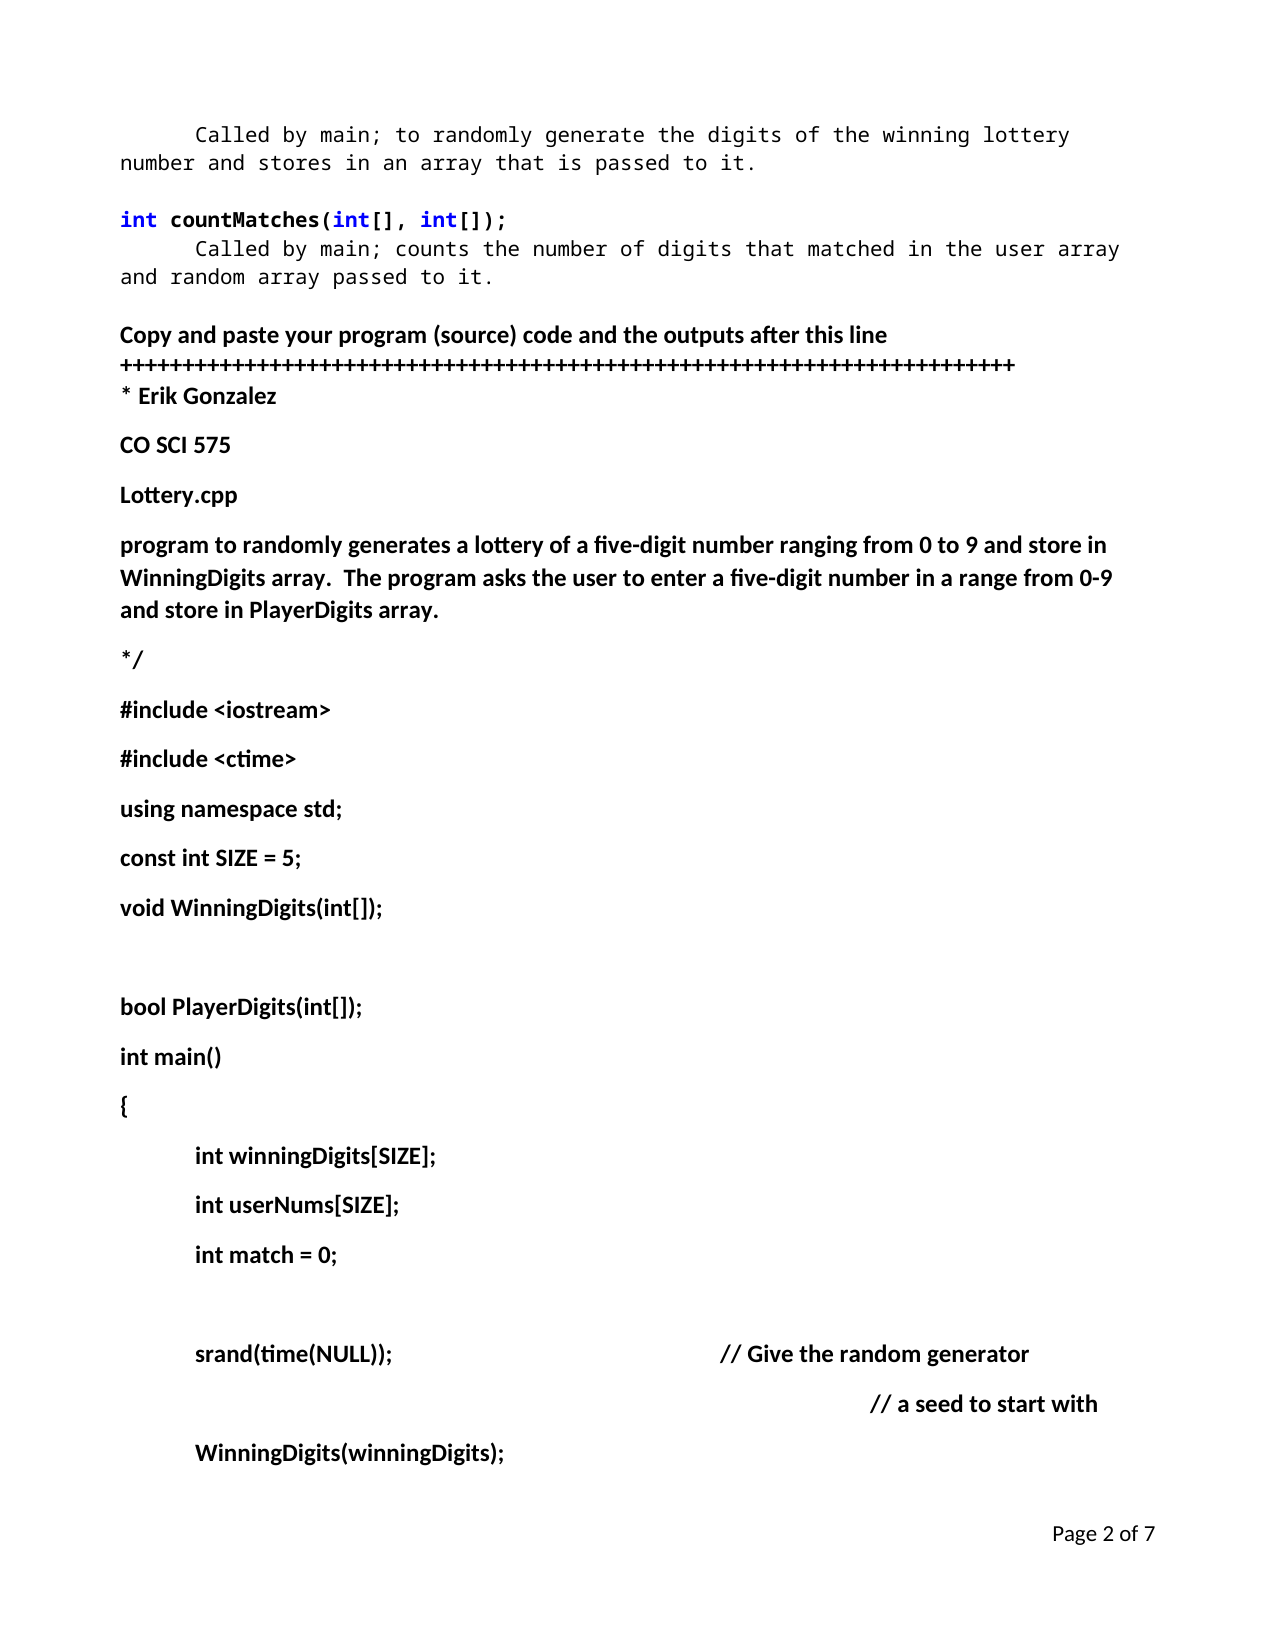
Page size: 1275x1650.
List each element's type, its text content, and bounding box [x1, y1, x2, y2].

text WinningDigits(winningDigits); [120, 1438, 1155, 1468]
text program to randomly generates a lottery of a five-digit number ranging from 0 to 9 and store in WinningDigits array. The program asks the user to enter a five-digit number in a range from 0-9 and store in PlayerDigits array. [120, 529, 1155, 625]
text */ [120, 644, 1155, 675]
text Lottery.cpp [120, 479, 1155, 510]
text int userNums[SIZE]; [120, 1190, 1155, 1220]
text using namespace std; [120, 793, 1155, 823]
text #include <ctime> [120, 743, 1155, 774]
text Called by main; counts the number of digits that matched in the user array and random array passed to it. [120, 234, 1155, 291]
text // a seed to start with [120, 1388, 1155, 1418]
text void WinningDigits(int[]); [120, 892, 1155, 923]
text ++++++++++++++++++++++++++++++++++++++++++++++++++++++++++++++++++++++++ [120, 349, 1155, 380]
text bool PlayerDigits(int[]); [120, 991, 1155, 1022]
text int winningDigits[SIZE]; [120, 1140, 1155, 1171]
text int main() [120, 1041, 1155, 1071]
text int countMatches(int[], int[]); [120, 205, 1155, 234]
text Called by main; to randomly generate the digits of the winning lottery number and stores in an array that is passed to it. [120, 120, 1155, 177]
text #include <iostream> [120, 694, 1155, 724]
text { [120, 1091, 1155, 1121]
text int match = 0; [120, 1239, 1155, 1270]
text * Erik Gonzalez [120, 380, 1155, 411]
text srand(time(NULL)); // Give the random generator [120, 1338, 1155, 1369]
text const int SIZE = 5; [120, 843, 1155, 873]
text CO SCI 575 [120, 430, 1155, 460]
text Copy and paste your program (source) code and the outputs after this line [120, 319, 1155, 349]
